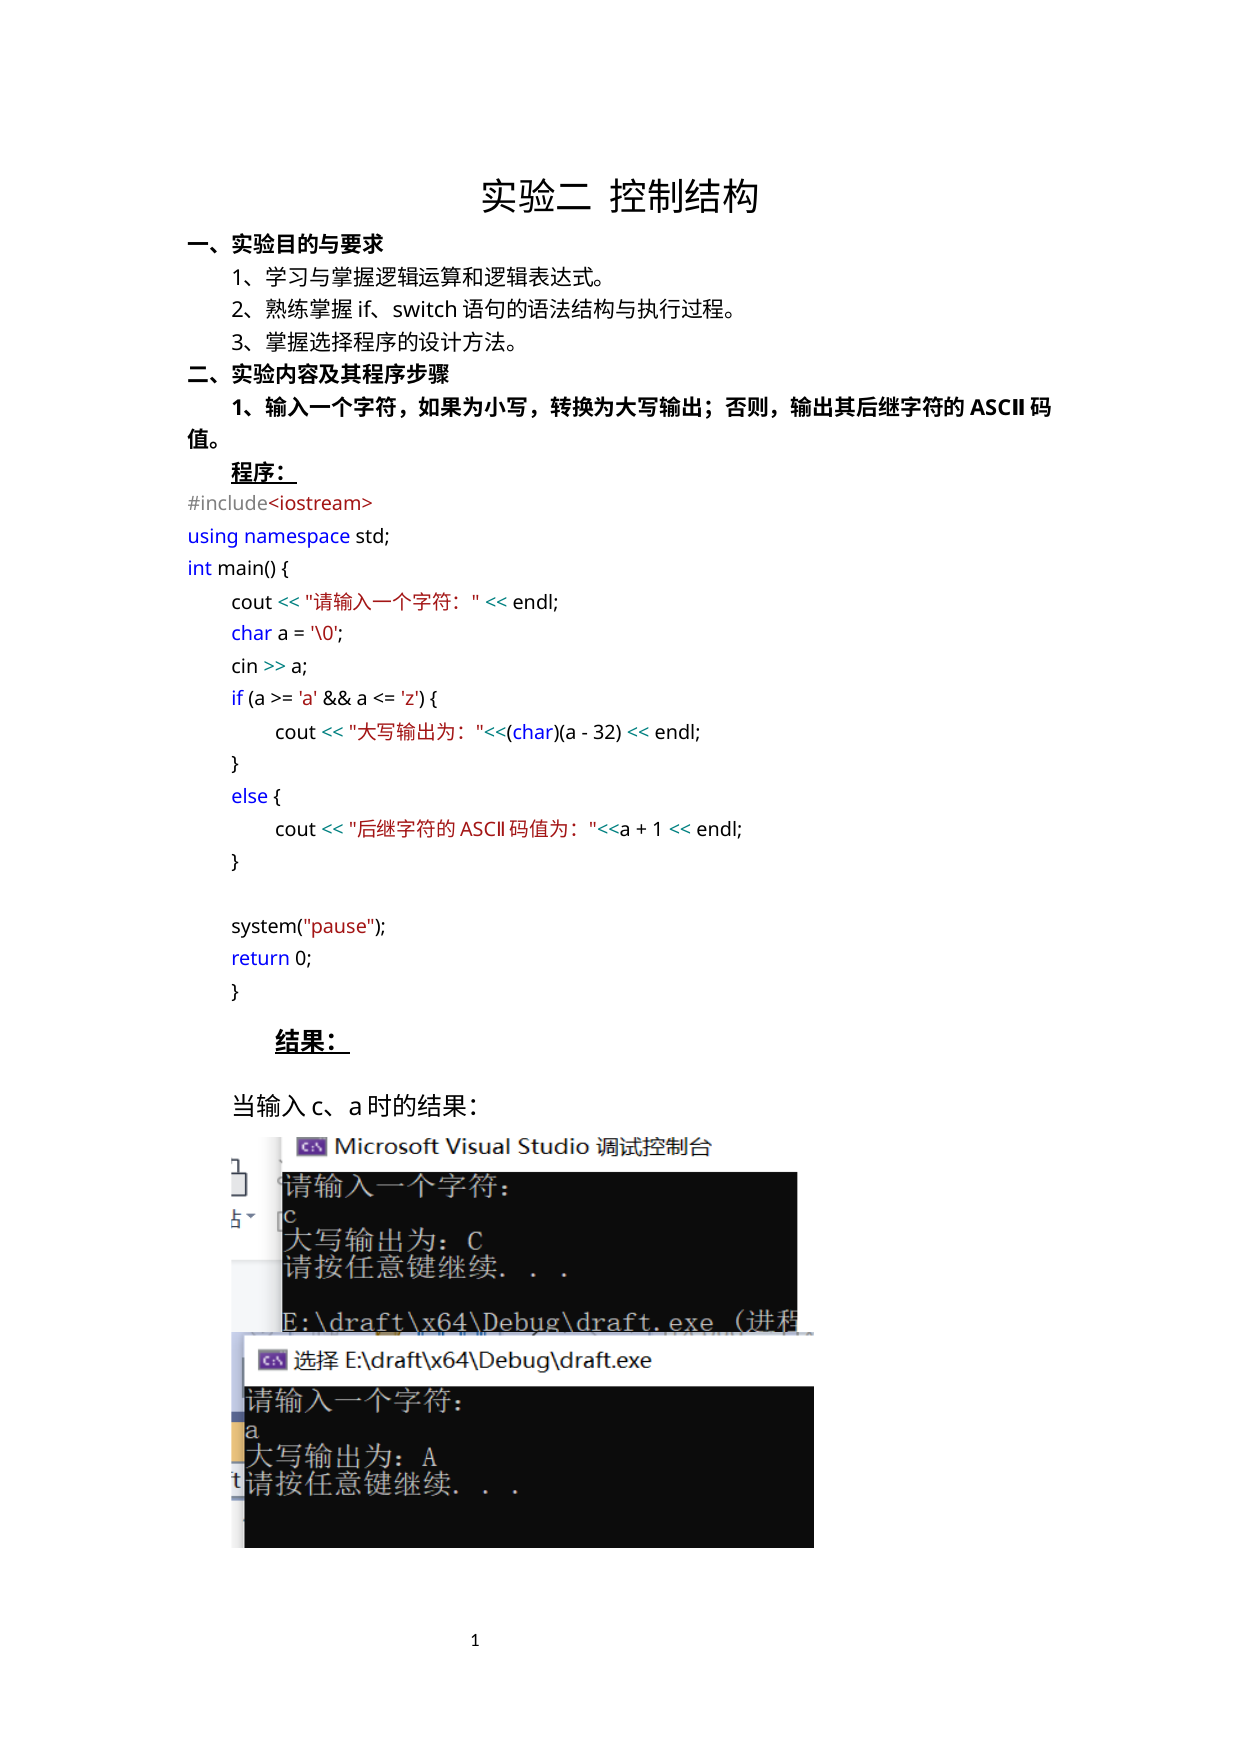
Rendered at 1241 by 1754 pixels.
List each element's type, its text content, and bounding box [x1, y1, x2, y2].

list 学习与掌握逻辑运算和逻辑表达式。 [187, 259, 1053, 292]
text cout << "请输入一个字符：" << endl; [187, 584, 1053, 617]
list 结果： [231, 1007, 1053, 1072]
list } [231, 974, 1053, 1007]
text } [187, 747, 1053, 779]
list 掌握选择程序的设计方法。 [187, 324, 1053, 357]
list 实验目的与要求 [187, 227, 1053, 259]
text cout << "大写输出为："<<(char)(a - 32) << endl; [187, 714, 1053, 747]
text } [187, 844, 1053, 877]
text int main() { [187, 552, 1053, 584]
list 实验内容及其程序步骤 [187, 357, 1053, 389]
list 程序： [231, 454, 1053, 487]
text cin >> a; [187, 649, 1053, 682]
list 当输入c、a时的结果： [187, 1072, 1053, 1137]
text using namespace std; [187, 519, 1053, 552]
text 实验二 控制结构 [187, 162, 1053, 227]
text system("pause"); [187, 909, 1053, 942]
picture [231, 1137, 814, 1548]
list 熟练掌握if、switch语句的语法结构与执行过程。 [187, 292, 1053, 324]
text #include<iostream> [187, 487, 1053, 519]
list 输入一个字符，如果为小写，转换为大写输出；否则，输出其后继字符的ASCⅡ码值。 [187, 389, 1053, 454]
text return 0; [187, 942, 1053, 974]
text else { [187, 779, 1053, 812]
text cout << "后继字符的ASCⅡ码值为："<<a + 1 << endl; [187, 812, 1053, 844]
text if (a >= 'a' && a <= 'z') { [187, 682, 1053, 714]
text char a = '\0'; [187, 617, 1053, 649]
